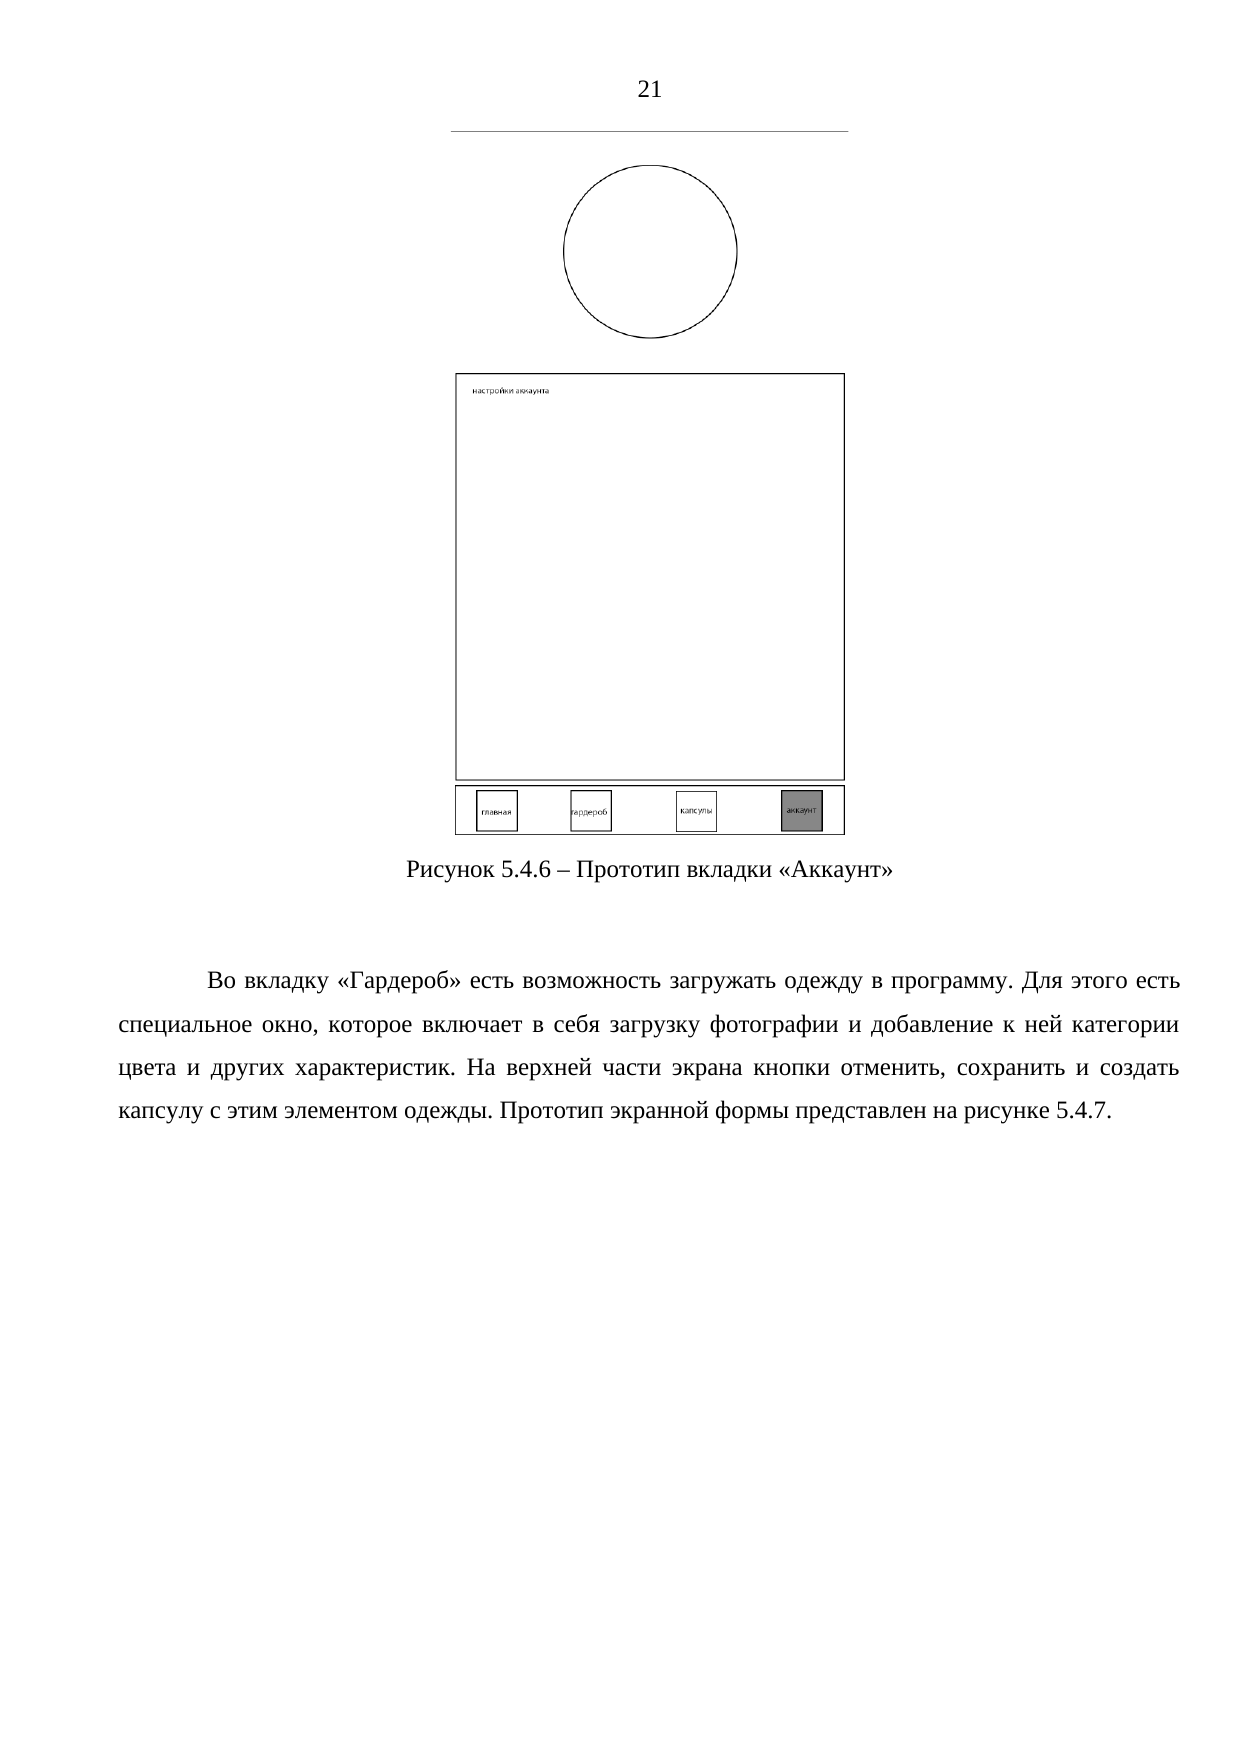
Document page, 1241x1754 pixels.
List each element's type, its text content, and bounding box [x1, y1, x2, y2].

text Во вкладку «Гардероб» есть возможность загружать одежду в программу. Для этого есть специальное окно, которое включает в себя загрузку фотографии и добавление к ней категории цвета и других характеристик. На верхней части экрана кнопки отменить, сохранить и создать капсулу с этим элементом одежды. Прототип экранной формы представлен на рисунке 5.4.7. [118, 966, 1181, 1124]
picture [450, 131, 849, 840]
text Рисунок 5.4.6 – Прототип вкладки «Аккаунт» [118, 854, 1181, 883]
